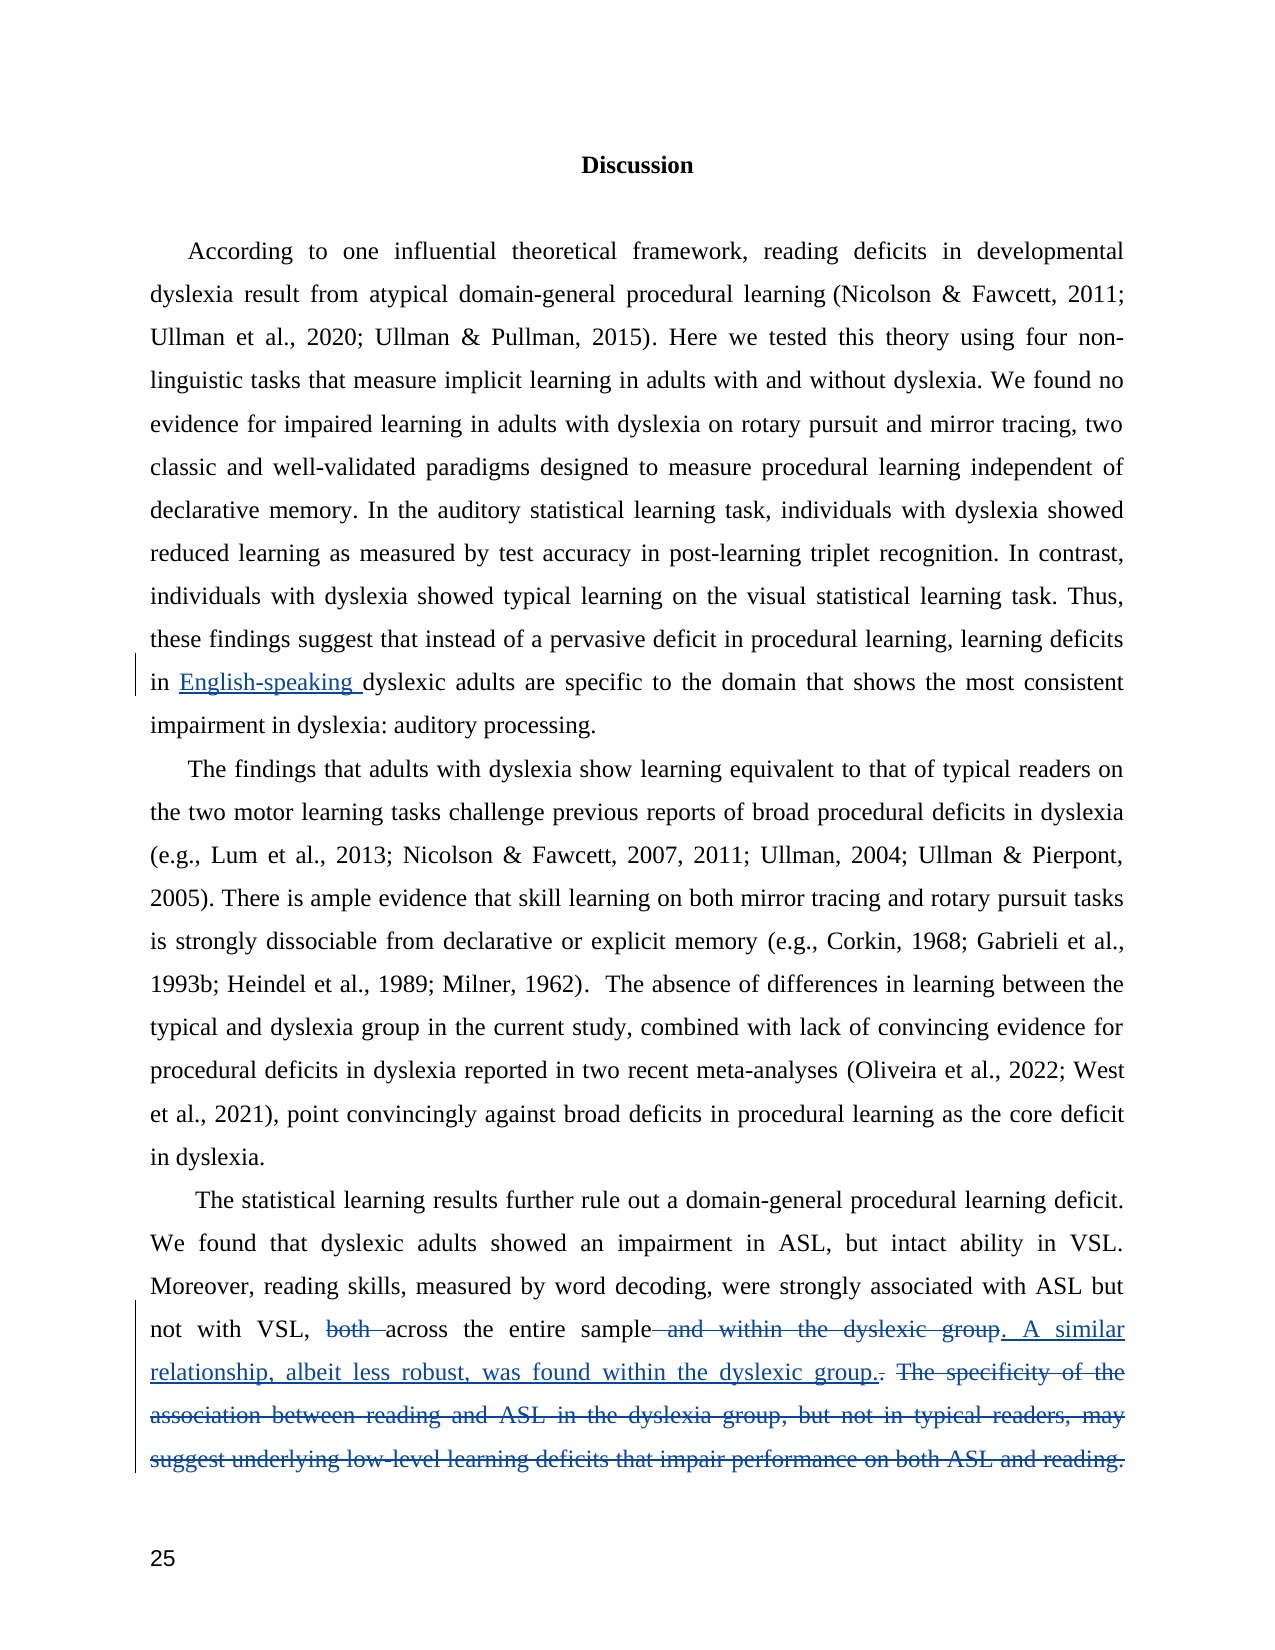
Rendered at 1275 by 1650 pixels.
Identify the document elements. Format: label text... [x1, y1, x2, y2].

text According to one influential theoretical framework, reading deficits in developmental dyslexia result from atypical domain-general procedural learning (Nicolson & Fawcett, 2011; Ullman et al., 2020; Ullman & Pullman, 2015). Here we tested this theory using four non-linguistic tasks that measure implicit learning in adults with and without dyslexia. We found no evidence for impaired learning in adults with dyslexia on rotary pursuit and mirror tracing, two classic and well-validated paradigms designed to measure procedural learning independent of declarative memory. In the auditory statistical learning task, individuals with dyslexia showed reduced learning as measured by test accuracy in post-learning triplet recognition. In contrast, individuals with dyslexia showed typical learning on the visual statistical learning task. Thus, these findings suggest that instead of a pervasive deficit in procedural learning, learning deficits in dyslexic adults are specific to the domain that shows the most consistent impairment in dyslexia: auditory processing. [150, 236, 1125, 739]
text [150, 1418, 1125, 1459]
text The findings that adults with dyslexia show learning equivalent to that of typical readers on the two motor learning tasks challenge previous reports of broad procedural deficits in dyslexia (e.g., Lum et al., 2013; Nicolson & Fawcett, 2007, 2011; Ullman, 2004; Ullman & Pierpont, 2005). There is ample evidence that skill learning on both mirror tracing and rotary pursuit tasks is strongly dissociable from declarative or explicit memory (e.g., Corkin, 1968; Gabrieli et al., 1993b; Heindel et al., 1989; Milner, 1962). The absence of differences in learning between the typical and dyslexia group in the current study, combined with lack of convincing evidence for procedural deficits in dyslexia reported in two recent meta-analyses (Oliveira et al., 2022; West et al., 2021), point convincingly against broad deficits in procedural learning as the core deficit in dyslexia. [150, 754, 1125, 1171]
text Discussion [150, 150, 1125, 179]
